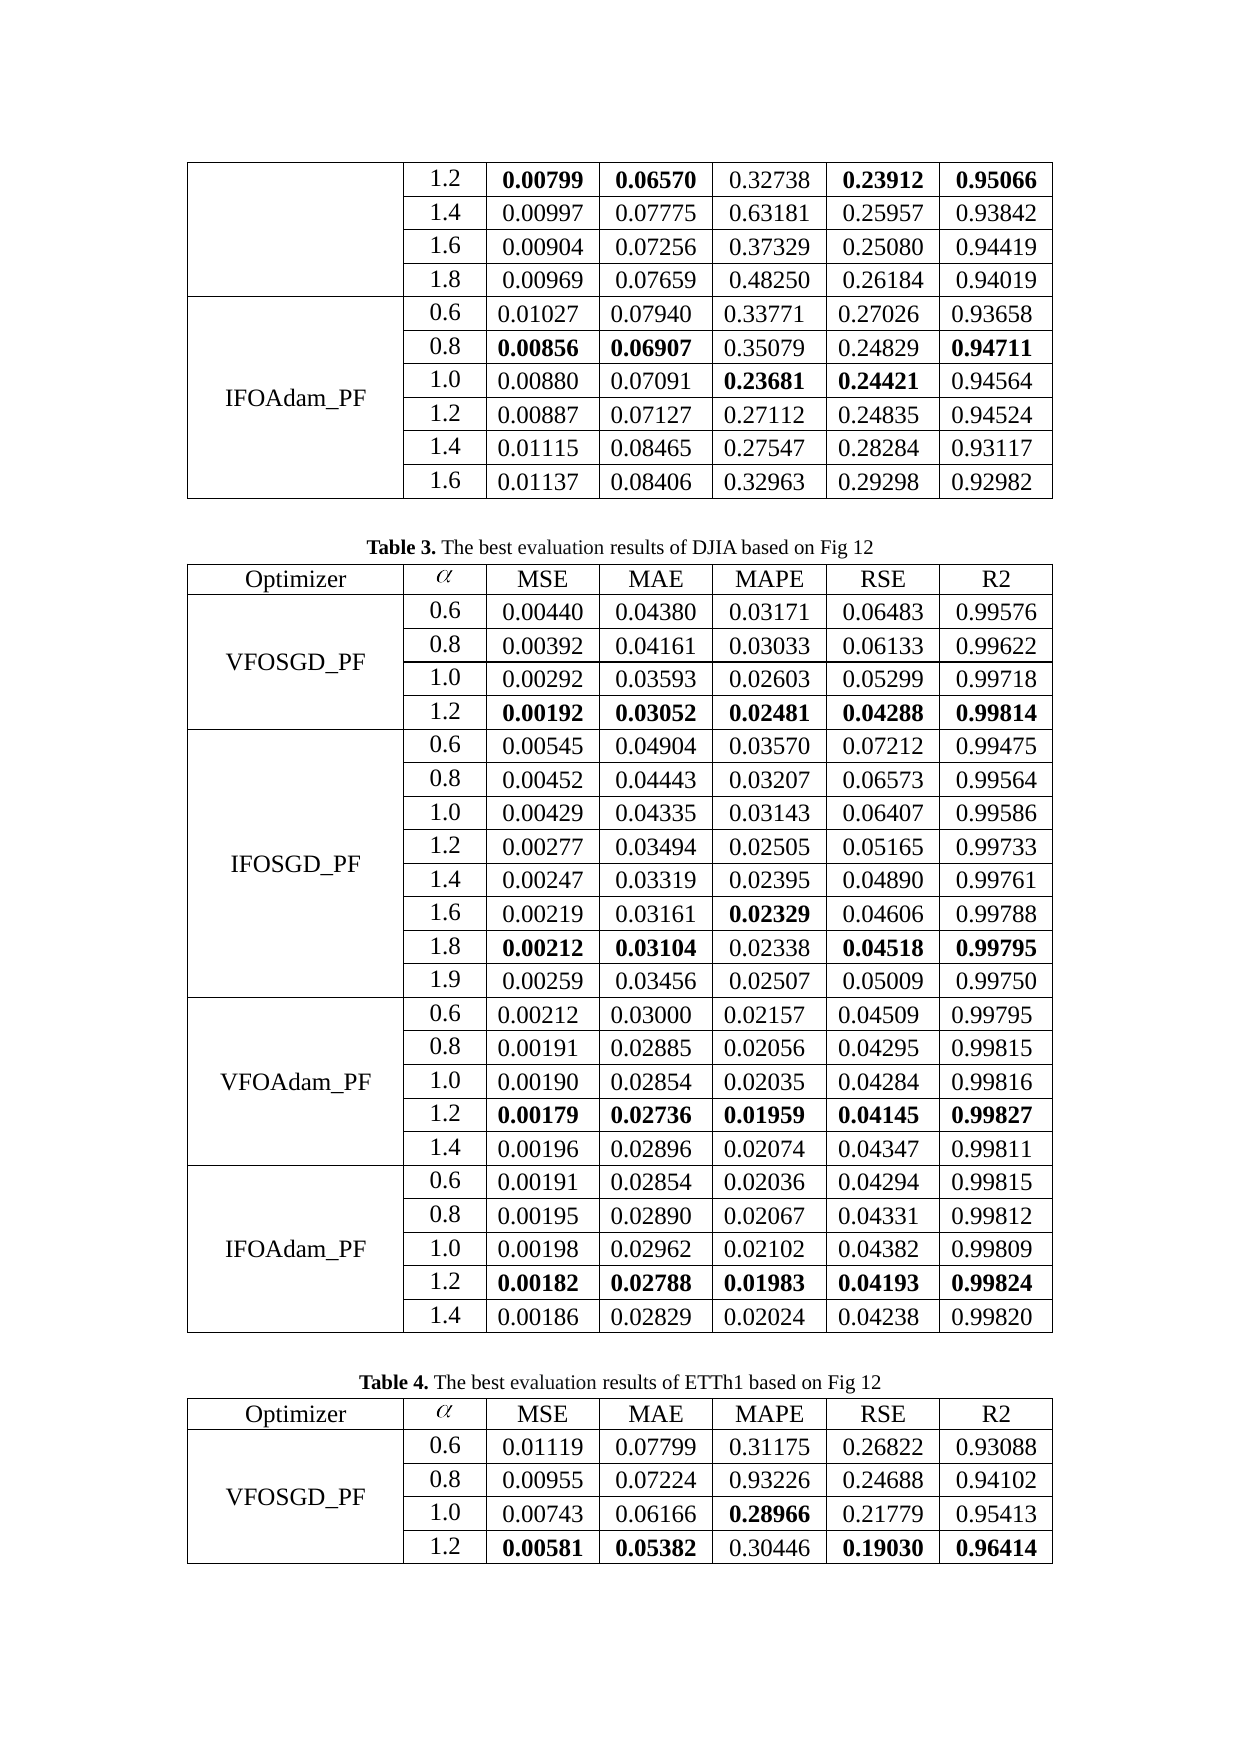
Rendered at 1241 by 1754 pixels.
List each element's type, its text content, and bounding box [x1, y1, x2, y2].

text Table 3. The best evaluation results of DJIA based on Fig 12 [187, 531, 1053, 563]
table_cell 1.0 [404, 1065, 486, 1097]
table_cell 1.2 [404, 830, 486, 863]
table_cell 1.2 [404, 1266, 486, 1299]
table_cell VFOSGD_PF [188, 1430, 403, 1563]
table_cell 1.4 [404, 431, 486, 464]
table_cell 1.6 [404, 230, 486, 263]
table_cell 0.8 [404, 763, 486, 796]
table_cell 1.4 [404, 197, 486, 229]
table_cell 0.6 [404, 595, 486, 628]
table_cell 1.2 [404, 1099, 486, 1131]
table_header MAE [600, 1399, 712, 1429]
table_header [404, 565, 486, 594]
table_cell IFOAdam_PF [188, 1166, 403, 1332]
table_cell 1.6 [404, 897, 486, 930]
table_cell 1.2 [404, 1531, 486, 1563]
table_cell 0.8 [404, 629, 486, 661]
table_cell 1.2 [404, 163, 486, 196]
table_cell 0.6 [404, 297, 486, 330]
table_cell 0.8 [404, 331, 486, 363]
table_header R2 [940, 1399, 1052, 1429]
table_header MAPE [713, 565, 826, 594]
table_cell 0.8 [404, 1031, 486, 1064]
text Table 4. The best evaluation results of ETTh1 based on Fig 12 [187, 1366, 1053, 1398]
table_cell 1.0 [404, 364, 486, 397]
table_cell 1.4 [404, 1300, 486, 1332]
table_header MSE [487, 1399, 599, 1429]
table_header MAPE [713, 1399, 826, 1429]
table_header RSE [827, 565, 939, 594]
table_header [404, 1399, 486, 1429]
table_cell 1.2 [404, 696, 486, 728]
table_cell 0.6 [404, 1166, 486, 1198]
table_cell 1.0 [404, 1497, 486, 1530]
table_cell 1.2 [404, 398, 486, 430]
table_cell 1.0 [404, 663, 486, 695]
table_header RSE [827, 1399, 939, 1429]
table_header MSE [487, 565, 599, 594]
table_cell 1.4 [404, 1132, 486, 1164]
table_cell VFOSGD_PF [188, 595, 403, 728]
table_header Optimizer [188, 1399, 403, 1429]
table_cell 0.8 [404, 1199, 486, 1232]
table_cell 0.6 [404, 730, 486, 762]
table_cell VFOAdam_PF [188, 998, 403, 1164]
table_header MAE [600, 565, 712, 594]
table_header Optimizer [188, 565, 403, 594]
table_cell IFOAdam_PF [188, 297, 403, 497]
table_cell 0.6 [404, 998, 486, 1030]
table_cell 1.8 [404, 931, 486, 963]
table_cell 1.0 [404, 797, 486, 829]
table_cell 1.6 [404, 465, 486, 497]
table_cell 1.4 [404, 864, 486, 896]
table_cell 0.8 [404, 1464, 486, 1496]
table_cell 0.6 [404, 1430, 486, 1463]
table_cell IFOSGD_PF [188, 730, 403, 997]
table_cell 1.9 [404, 964, 486, 997]
table_cell 1.0 [404, 1233, 486, 1265]
table_header R2 [940, 565, 1052, 594]
table_cell 1.8 [404, 264, 486, 296]
